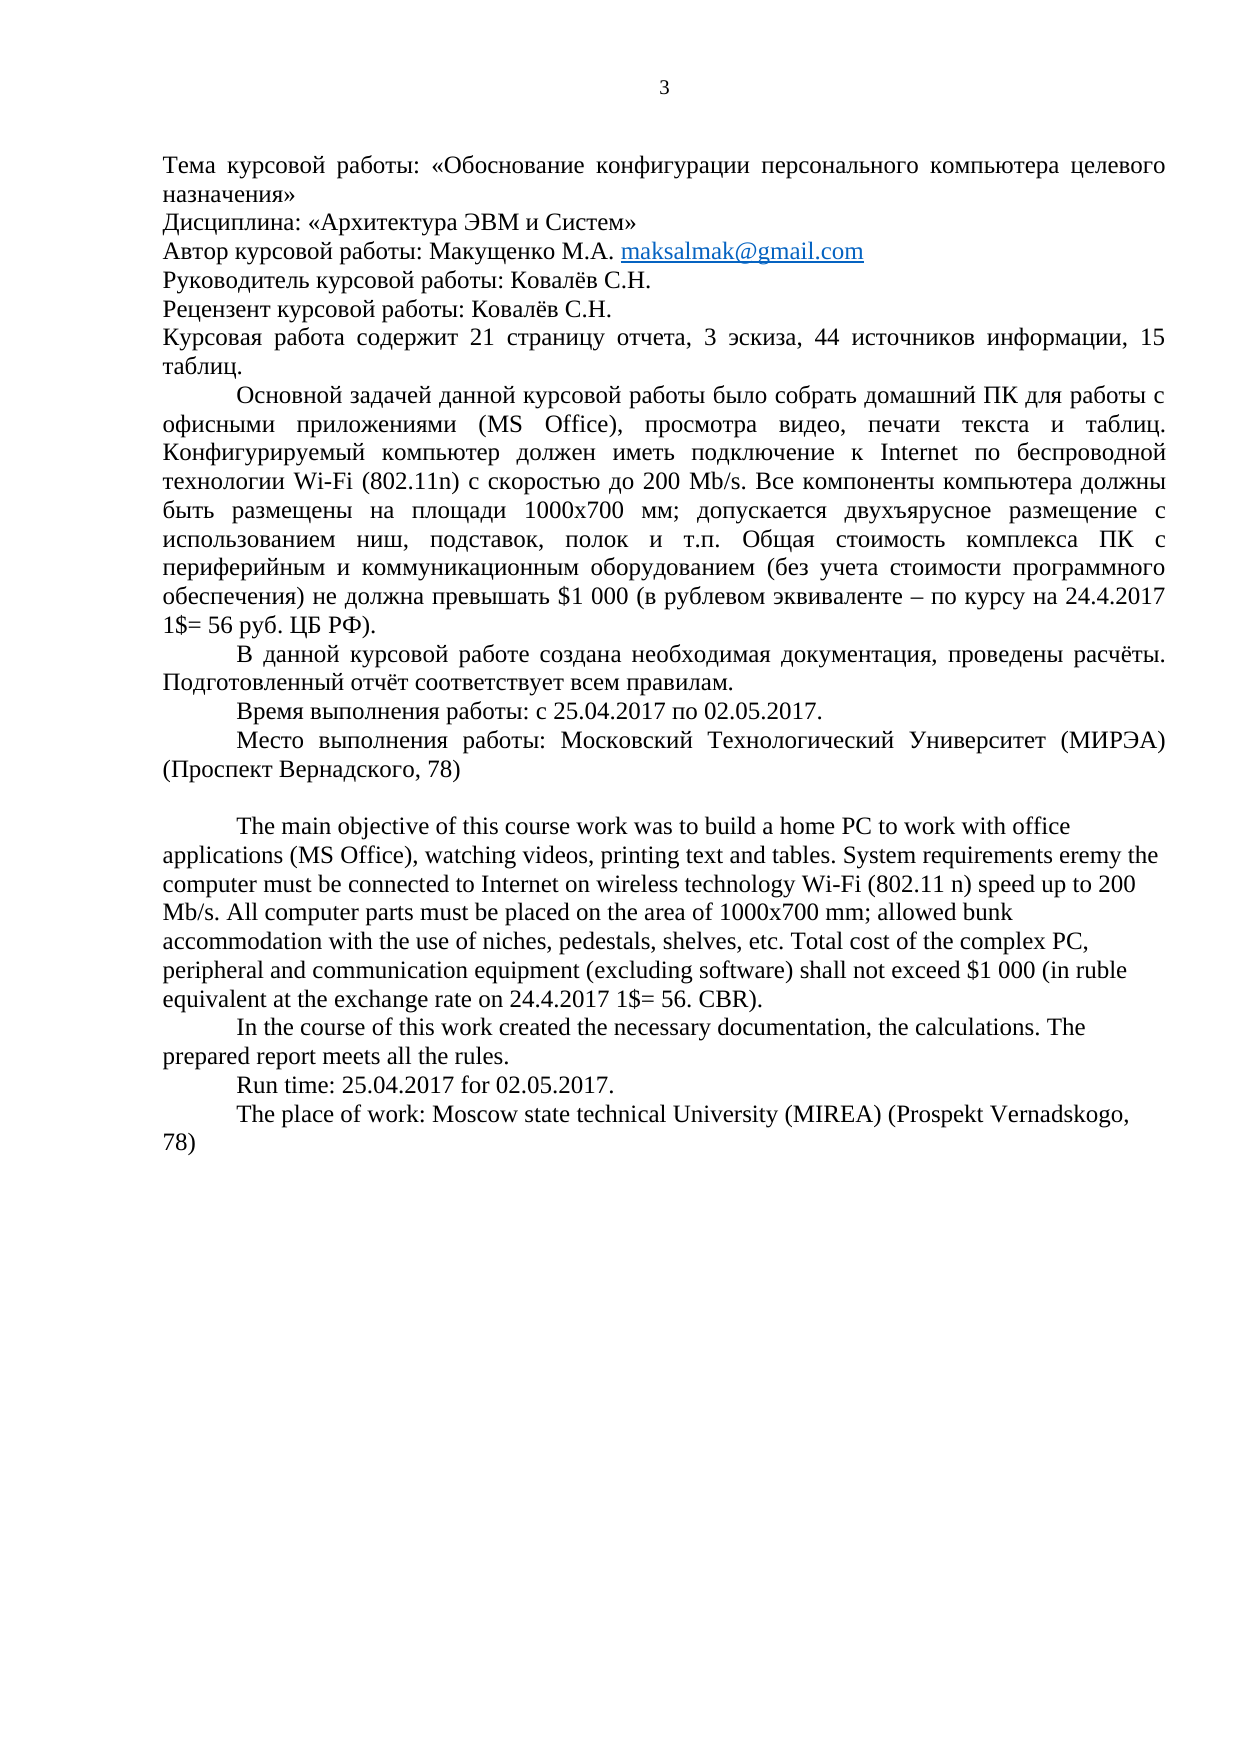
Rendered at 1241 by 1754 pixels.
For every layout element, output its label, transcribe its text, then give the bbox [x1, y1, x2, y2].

text Дисциплина: «Архитектура ЭВМ и Систем» [162, 207, 1166, 236]
text The main objective of this course work was to build a home PC to work with office applications (MS Office), watching videos, printing text and tables. System requirements eremy the computer must be connected to Internet on wireless technology Wi-Fi (802.11 n) speed up to 200 Mb/s. All computer parts must be placed on the area of 1000x700 mm; allowed bunk accommodation with the use of niches, pedestals, shelves, etc. Total cost of the complex PC, peripheral and communication equipment (excluding software) shall not exceed $1 000 (in ruble equivalent at the exchange rate on 24.4.2017 1$= 56. CBR). [162, 811, 1166, 1012]
text Время выполнения работы: с 25.04.2017 по 02.05.2017. [162, 696, 1166, 725]
text Run time: 25.04.2017 for 02.05.2017. [162, 1070, 1166, 1099]
text Место выполнения работы: Московский Технологический Университет (МИРЭА) (Проспект Вернадского, 78) [162, 725, 1166, 782]
text Курсовая работа содержит 21 страницу отчета, 3 эскиза, 44 источников информации, 15 таблиц. [162, 322, 1166, 380]
text Рецензент курсовой работы: Ковалёв С.Н. [162, 294, 1166, 322]
text Автор курсовой работы: Макущенко М.А. maksalmak@gmail.com [162, 236, 1166, 265]
text In the course of this work created the necessary documentation, the calculations. The prepared report meets all the rules. [162, 1012, 1166, 1070]
text В данной курсовой работе создана необходимая документация, проведены расчёты. Подготовленный отчёт соответствует всем правилам. [162, 639, 1166, 696]
text The place of work: Moscow state technical University (MIREA) (Prospekt Vernadskogo, 78) [162, 1099, 1166, 1156]
text Основной задачей данной курсовой работы было собрать домашний ПК для работы с офисными приложениями (MS Office), просмотра видео, печати текста и таблиц. Конфигурируемый компьютер должен иметь подключение к Internet по беспроводной технологии Wi-Fi (802.11n) с скоростью до 200 Mb/s. Все компоненты компьютера должны быть размещены на площади 1000x700 мм; допускается двухъярусное размещение с использованием ниш, подставок, полок и т.п. Общая стоимость комплекса ПК с периферийным и коммуникационным оборудованием (без учета стоимости программного обеспечения) не должна превышать $1 000 (в рублевом эквиваленте – по курсу на 24.4.2017 1$= 56 руб. ЦБ РФ). [162, 380, 1166, 639]
text Руководитель курсовой работы: Ковалёв С.Н. [162, 265, 1166, 294]
text Тема курсовой работы: «Обоснование конфигурации персонального компьютера целевого назначения» [162, 150, 1166, 207]
